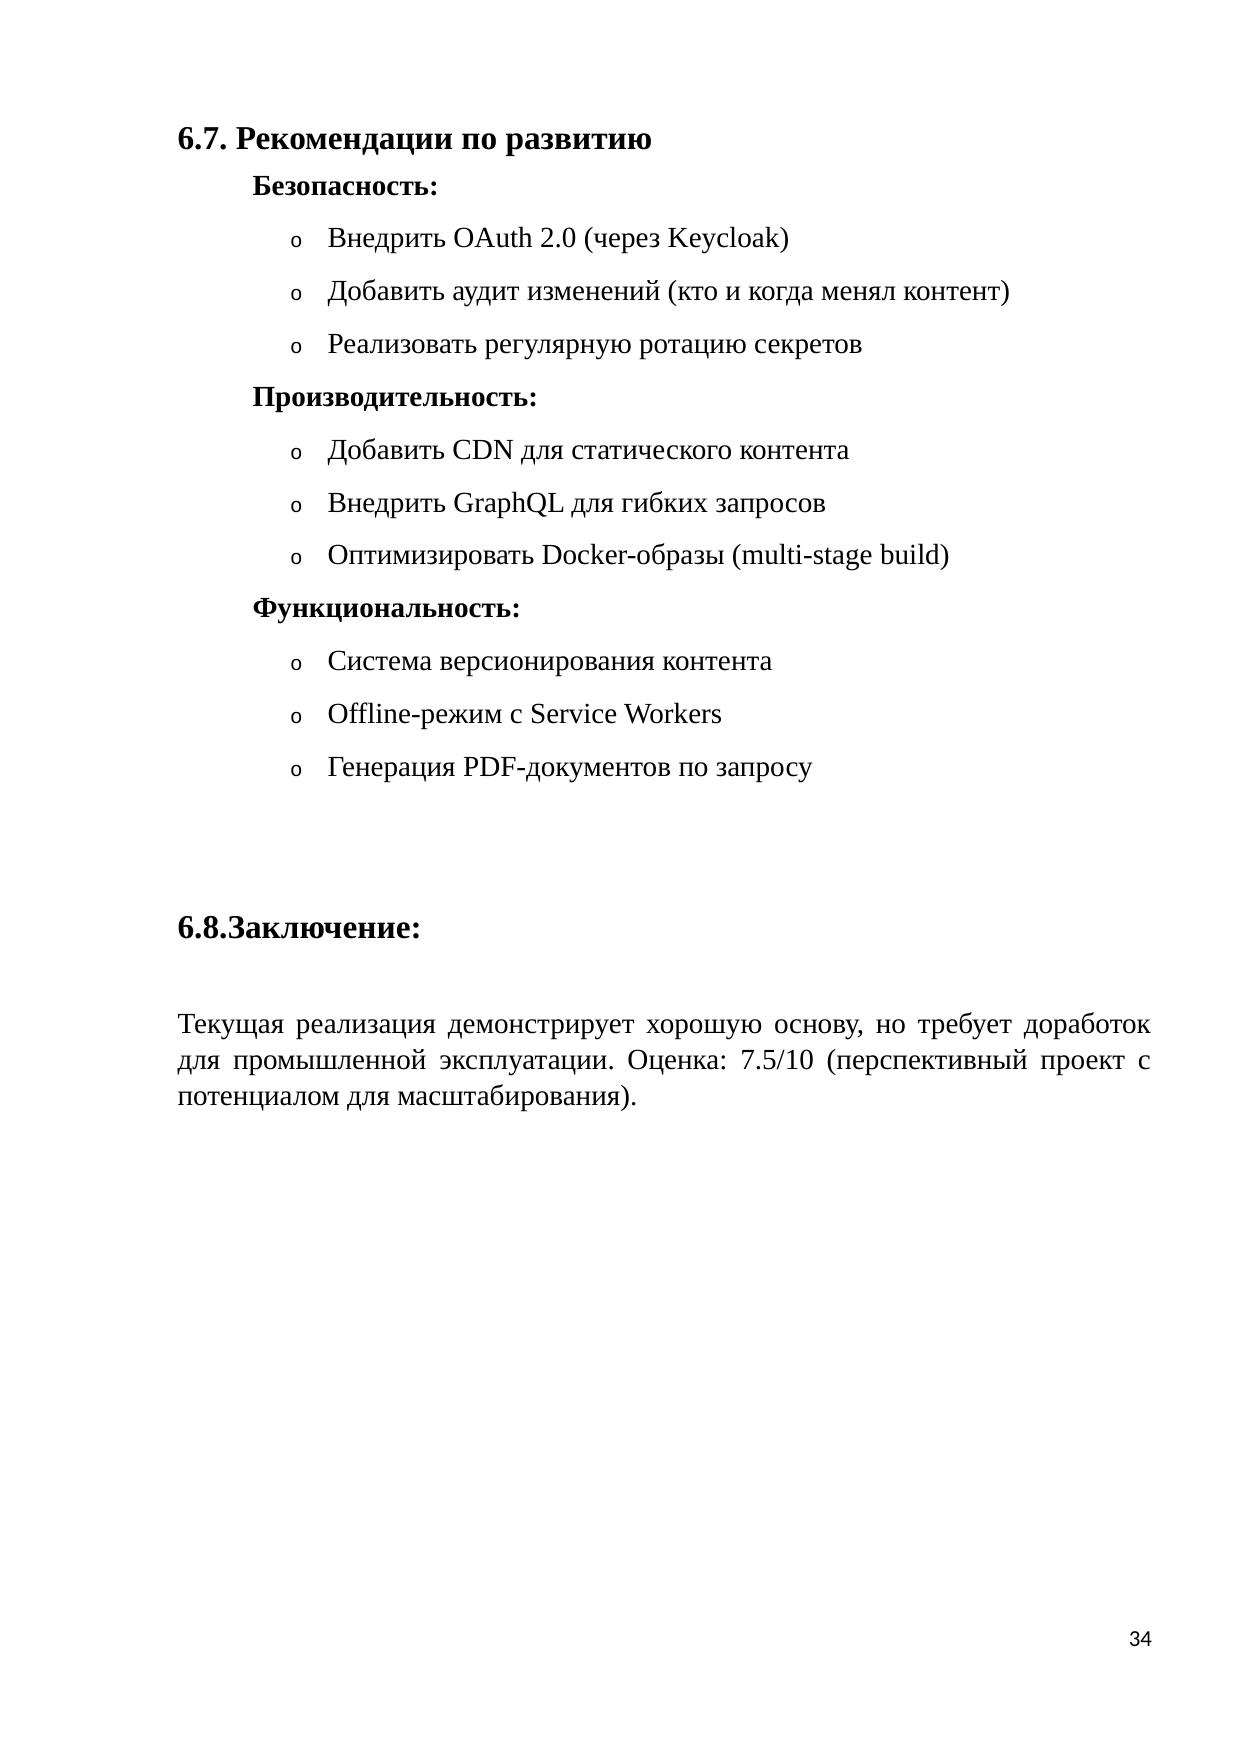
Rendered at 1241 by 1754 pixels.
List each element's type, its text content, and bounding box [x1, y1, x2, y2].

list Система версионирования контента [290, 643, 1152, 677]
text Текущая реализация демонстрирует хорошую основу, но требует доработок для промышленной эксплуатации. Оценка: 7.5/10 (перспективный проект с потенциалом для масштабирования). [177, 965, 1152, 1112]
list Добавить аудит изменений (кто и когда менял контент) [290, 273, 1152, 307]
list Внедрить OAuth 2.0 (через Keycloak) [290, 221, 1152, 254]
list Генерация PDF-документов по запросу [290, 749, 1152, 782]
text Безопасность: [252, 168, 1152, 201]
list Добавить CDN для статического контента [290, 432, 1152, 465]
list Реализовать регулярную ротацию секретов [290, 326, 1152, 360]
subtitle 6.7. Рекомендации по развитию [177, 118, 1152, 156]
text Производительность: [252, 379, 1152, 413]
list Offline-режим с Service Workers [290, 696, 1152, 729]
text Функциональность: [252, 590, 1152, 624]
list Оптимизировать Docker-образы (multi-stage build) [290, 537, 1152, 571]
list Внедрить GraphQL для гибких запросов [290, 485, 1152, 518]
text 6.8.Заключение: [177, 907, 1152, 946]
